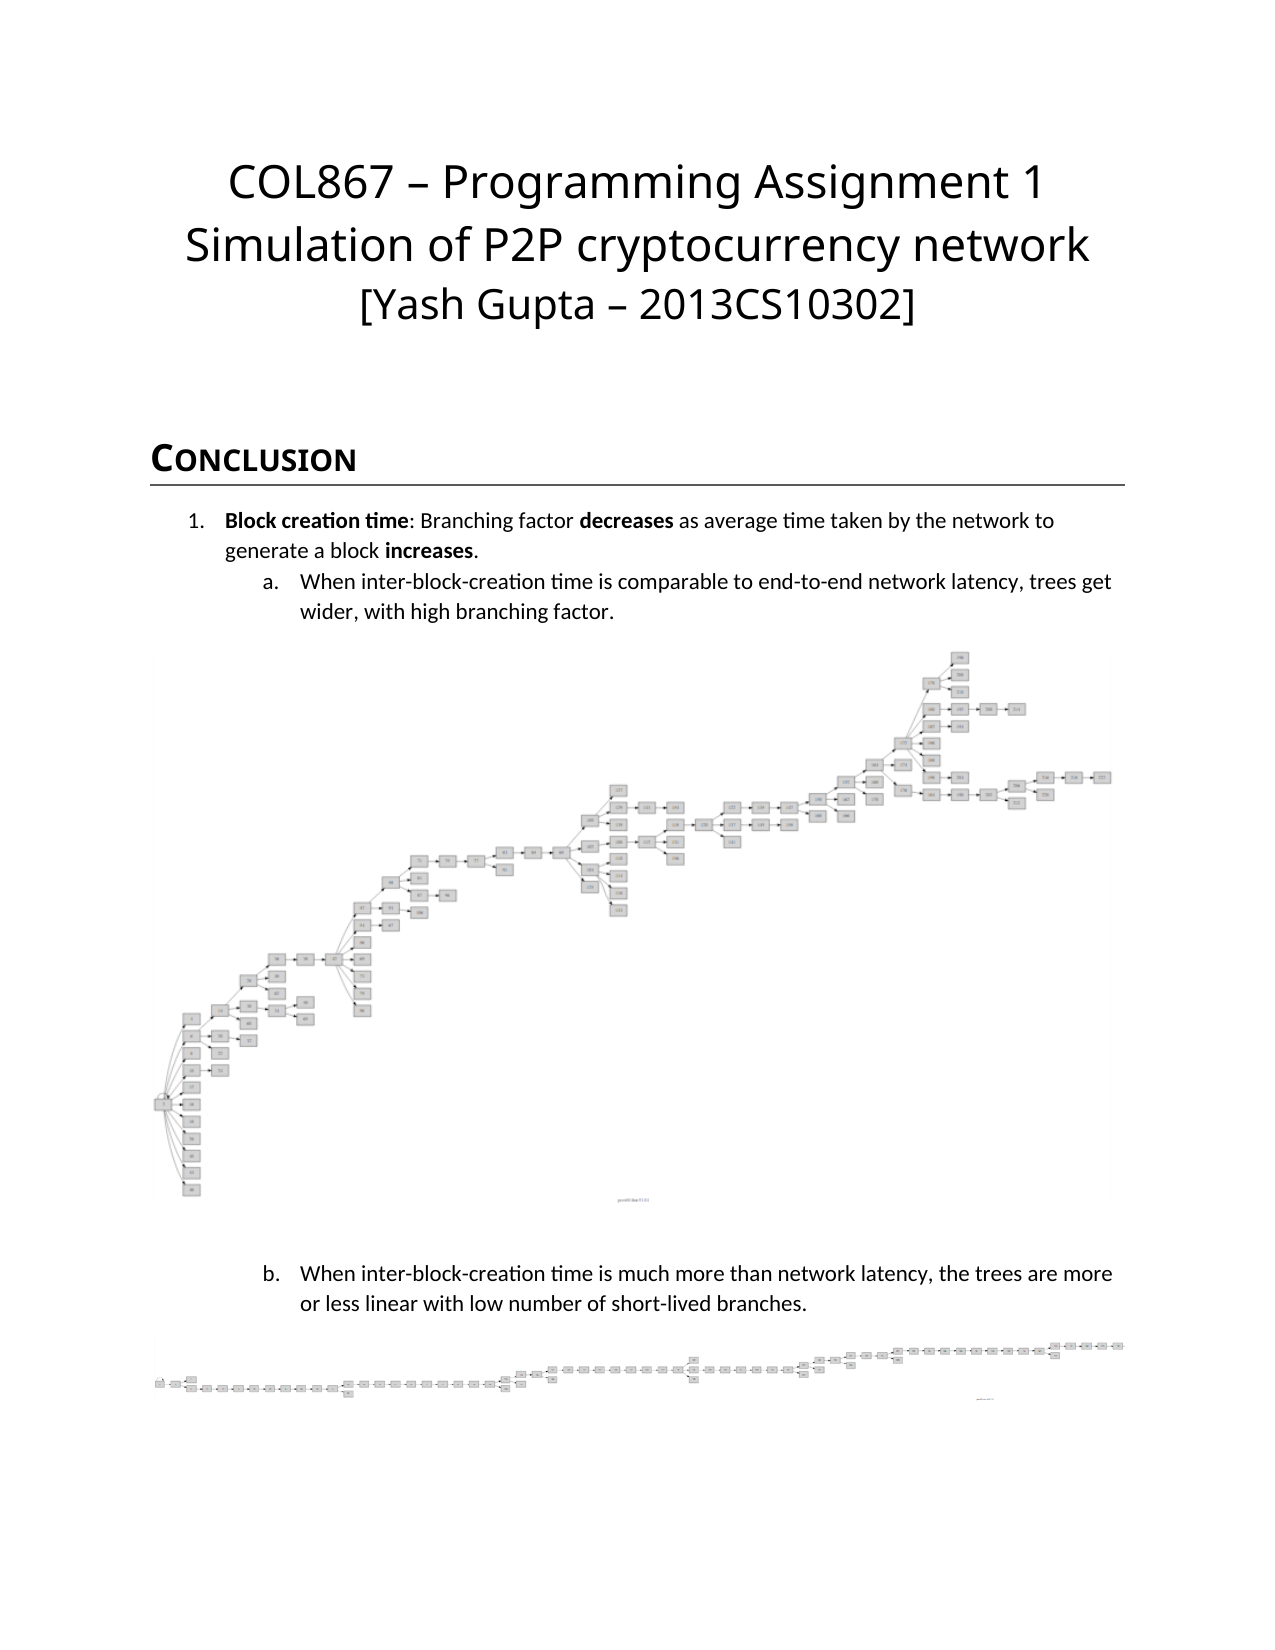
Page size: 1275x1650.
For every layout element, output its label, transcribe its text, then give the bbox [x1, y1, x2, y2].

title Simulation of P2P cryptocurrency network [150, 212, 1125, 275]
list When inter-block-creation time is much more than network latency, the trees are more or less linear with low number of short-lived branches. [262, 1259, 1125, 1317]
list When inter-block-creation time is comparable to end-to-end network latency, trees get wider, with high branching factor. [262, 567, 1125, 625]
picture [150, 1336, 1125, 1413]
title COL867 – Programming Assignment 1 [150, 150, 1125, 212]
subtitle Conclusion [150, 431, 1125, 484]
title [Yash Gupta – 2013CS10302] [150, 275, 1125, 332]
picture [150, 643, 1125, 1211]
list Block creation time: Branching factor decreases as average time taken by the network to generate a block increases. [187, 506, 1125, 564]
